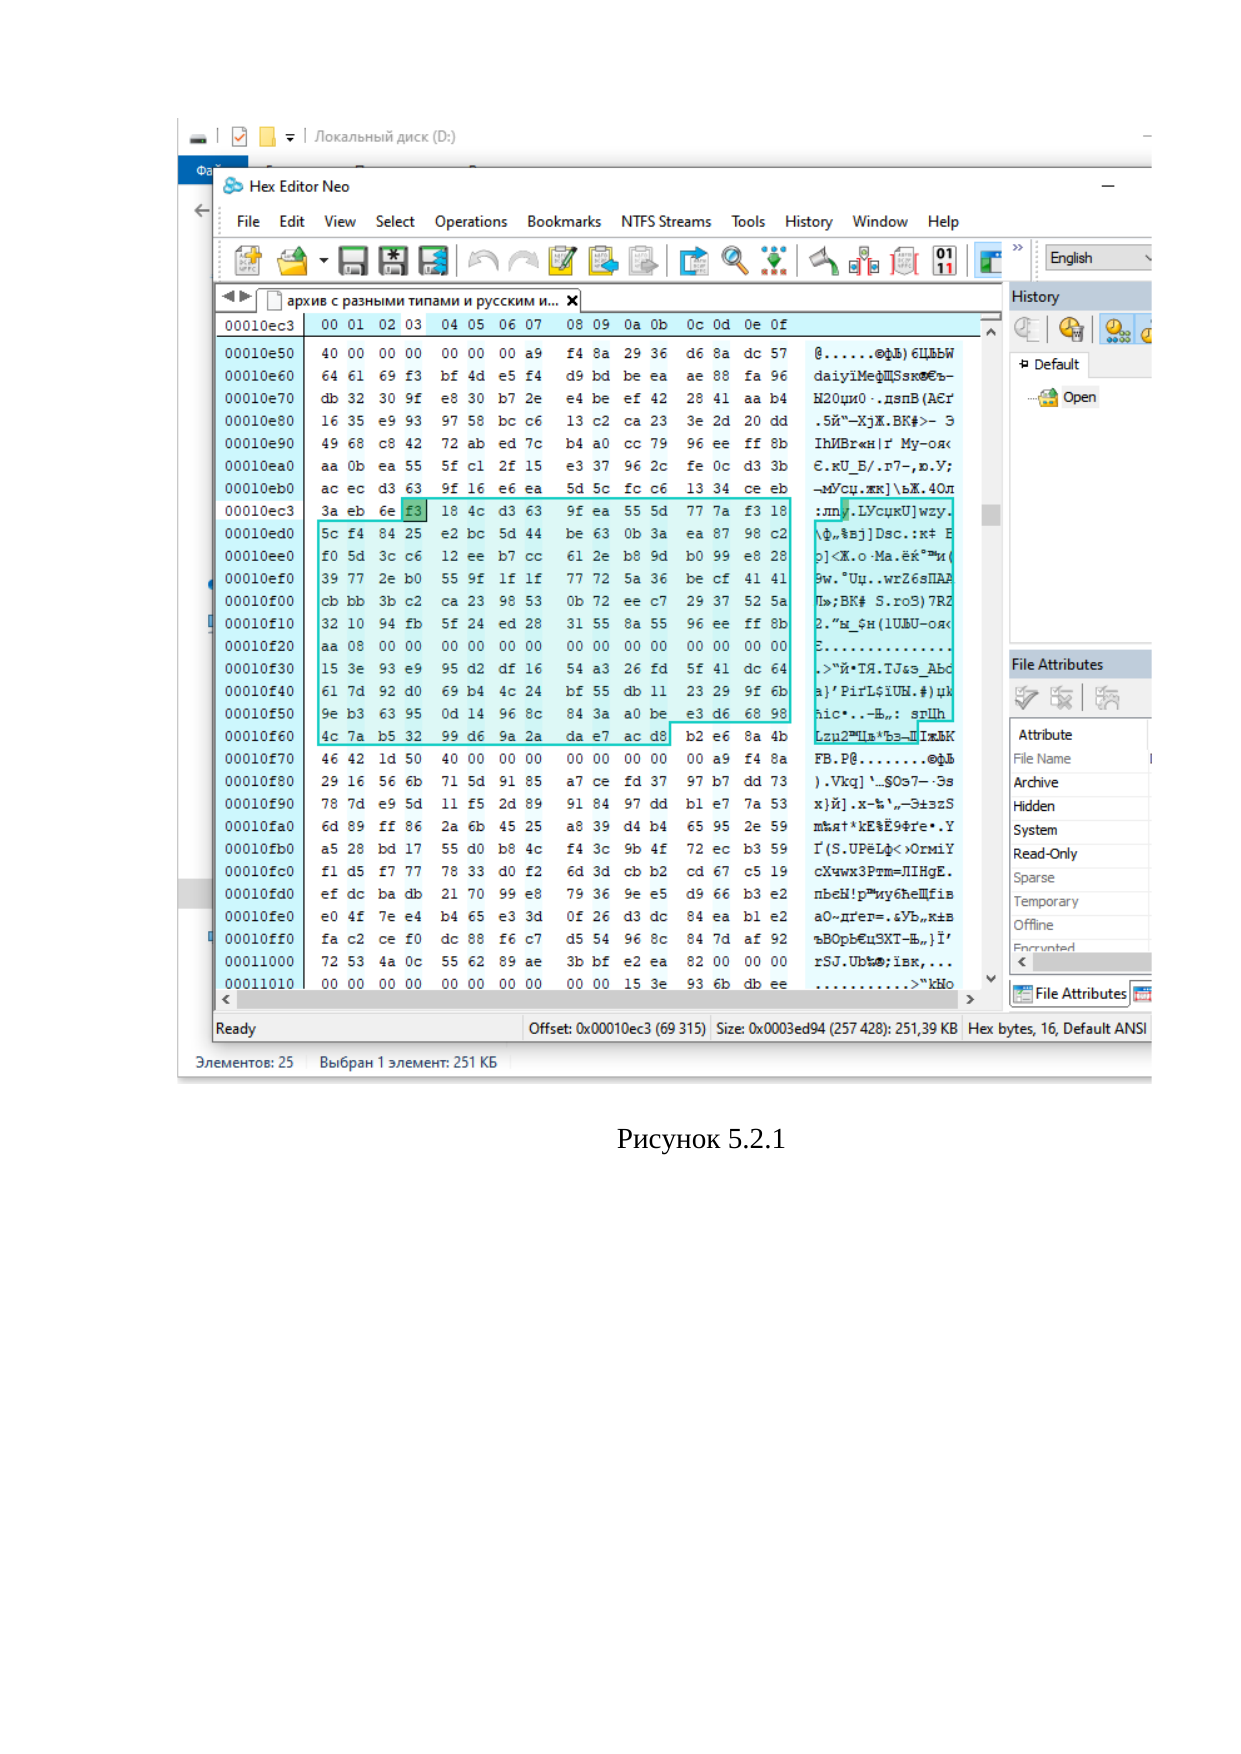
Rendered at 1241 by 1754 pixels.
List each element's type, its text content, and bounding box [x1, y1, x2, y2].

picture [177, 118, 1152, 1084]
text Рисунок 5.2.1 [177, 1122, 1152, 1155]
